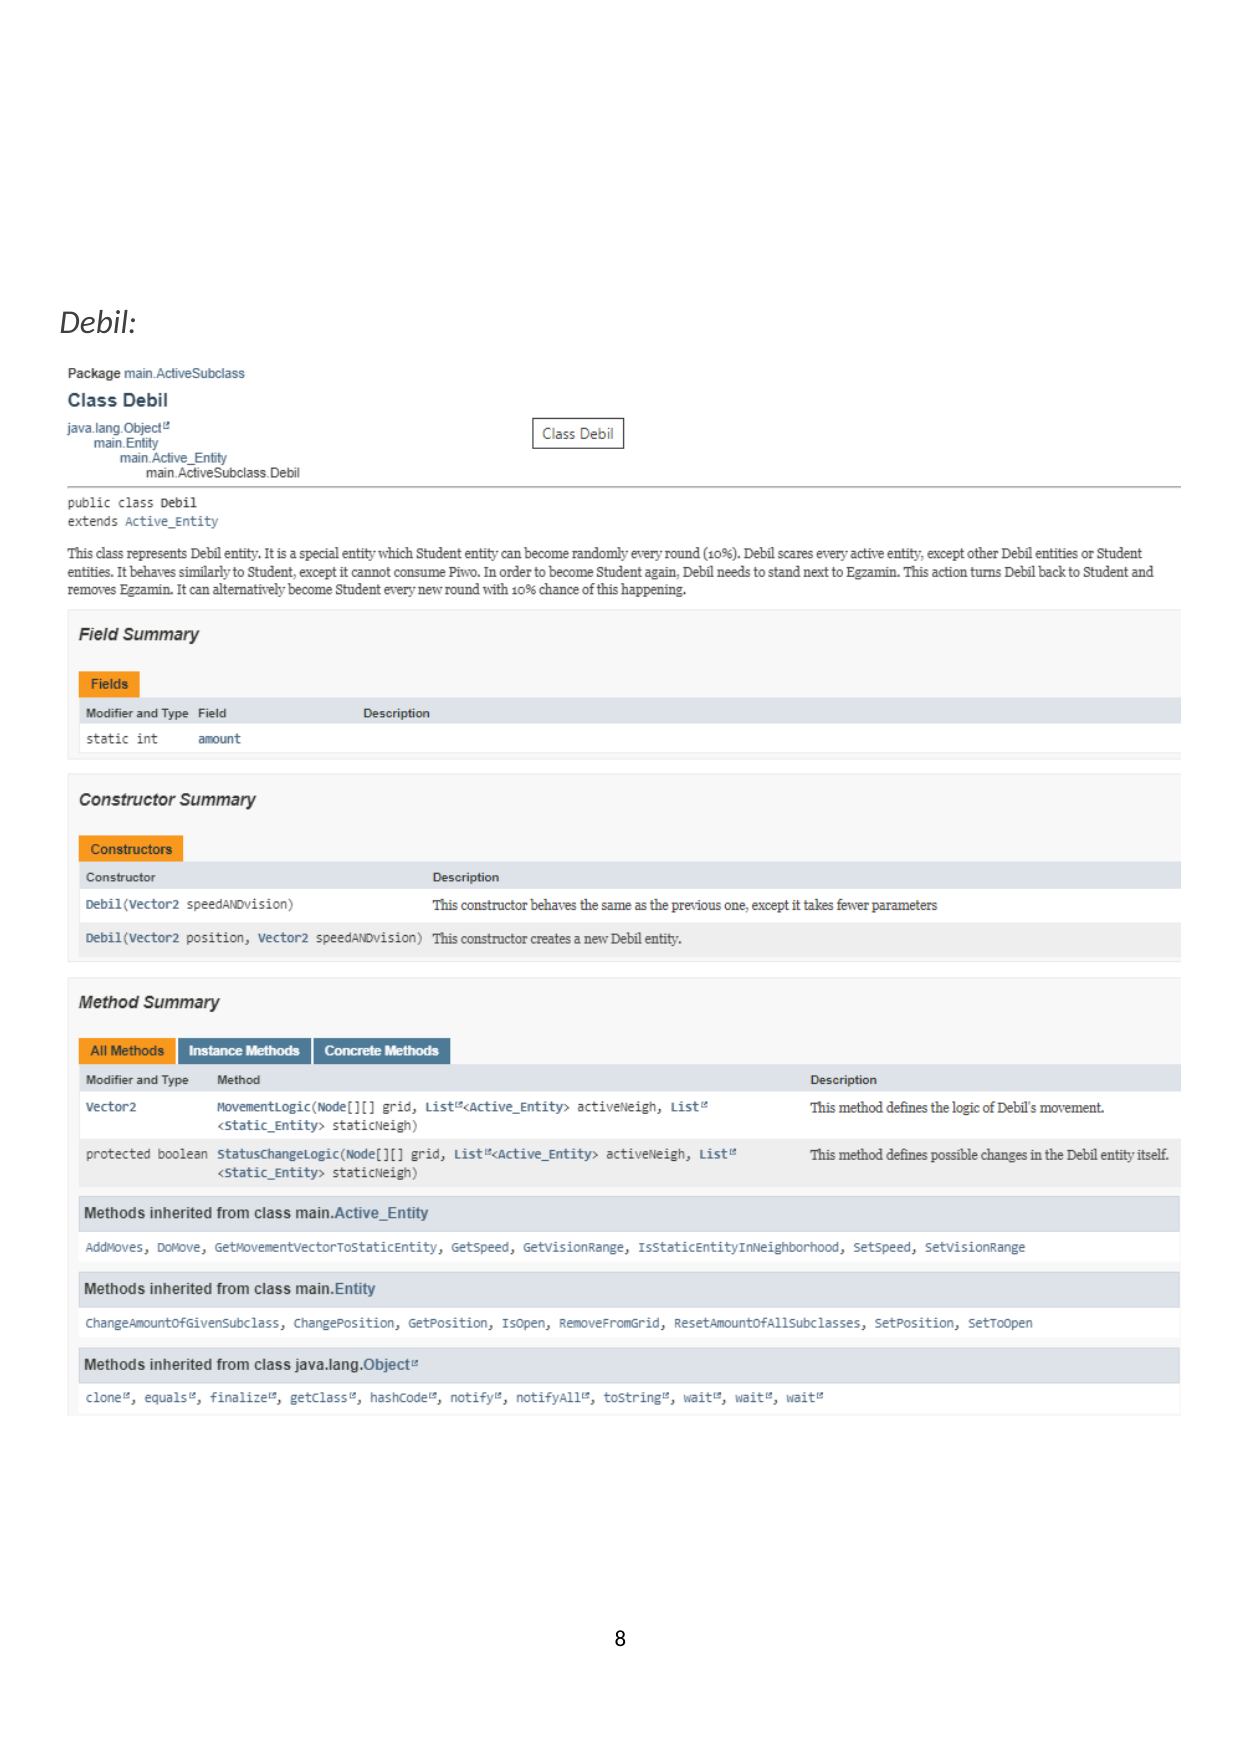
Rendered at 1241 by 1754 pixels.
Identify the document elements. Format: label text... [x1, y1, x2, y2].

picture [59, 362, 1181, 1416]
text Debil: [59, 302, 1181, 342]
